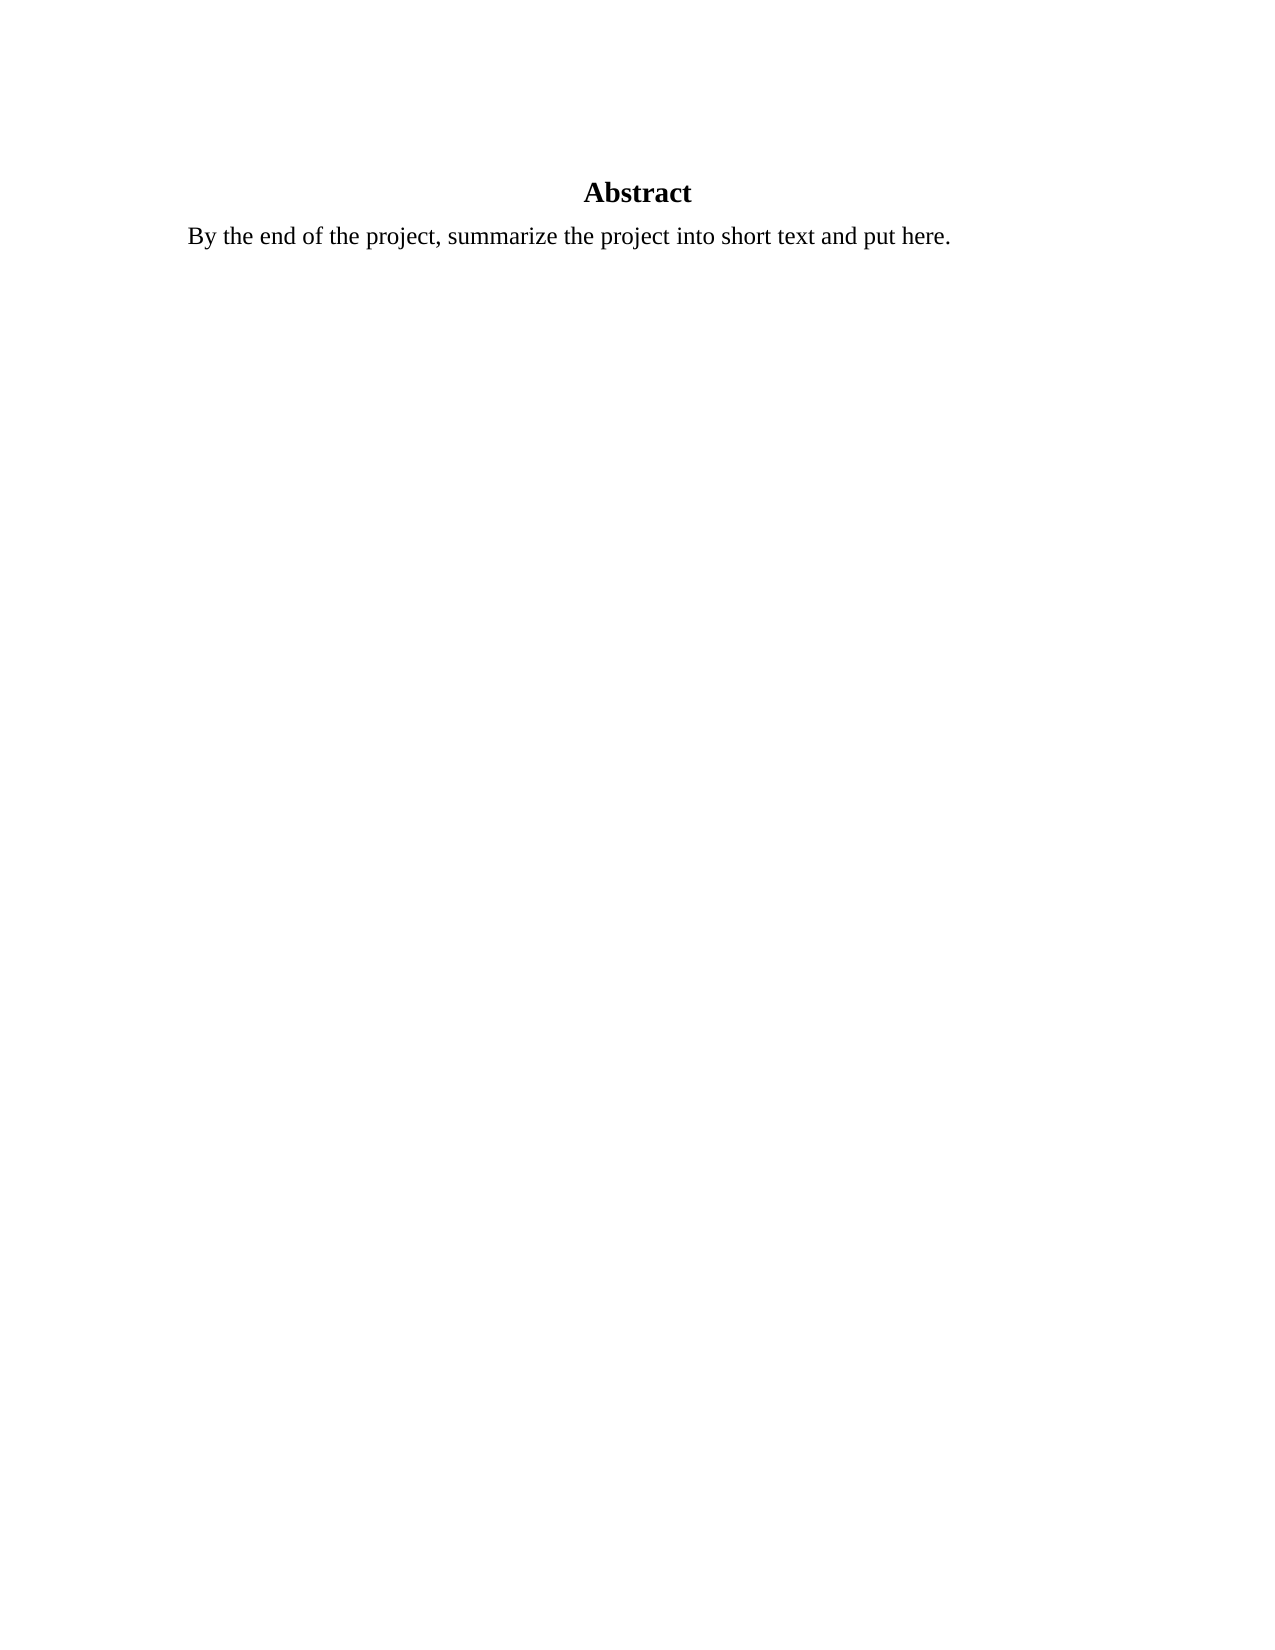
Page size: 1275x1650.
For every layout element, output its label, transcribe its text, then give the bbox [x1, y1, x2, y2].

text By the end of the project, summarize the project into short text and put here. [150, 221, 1125, 250]
text Abstract [150, 175, 1125, 208]
